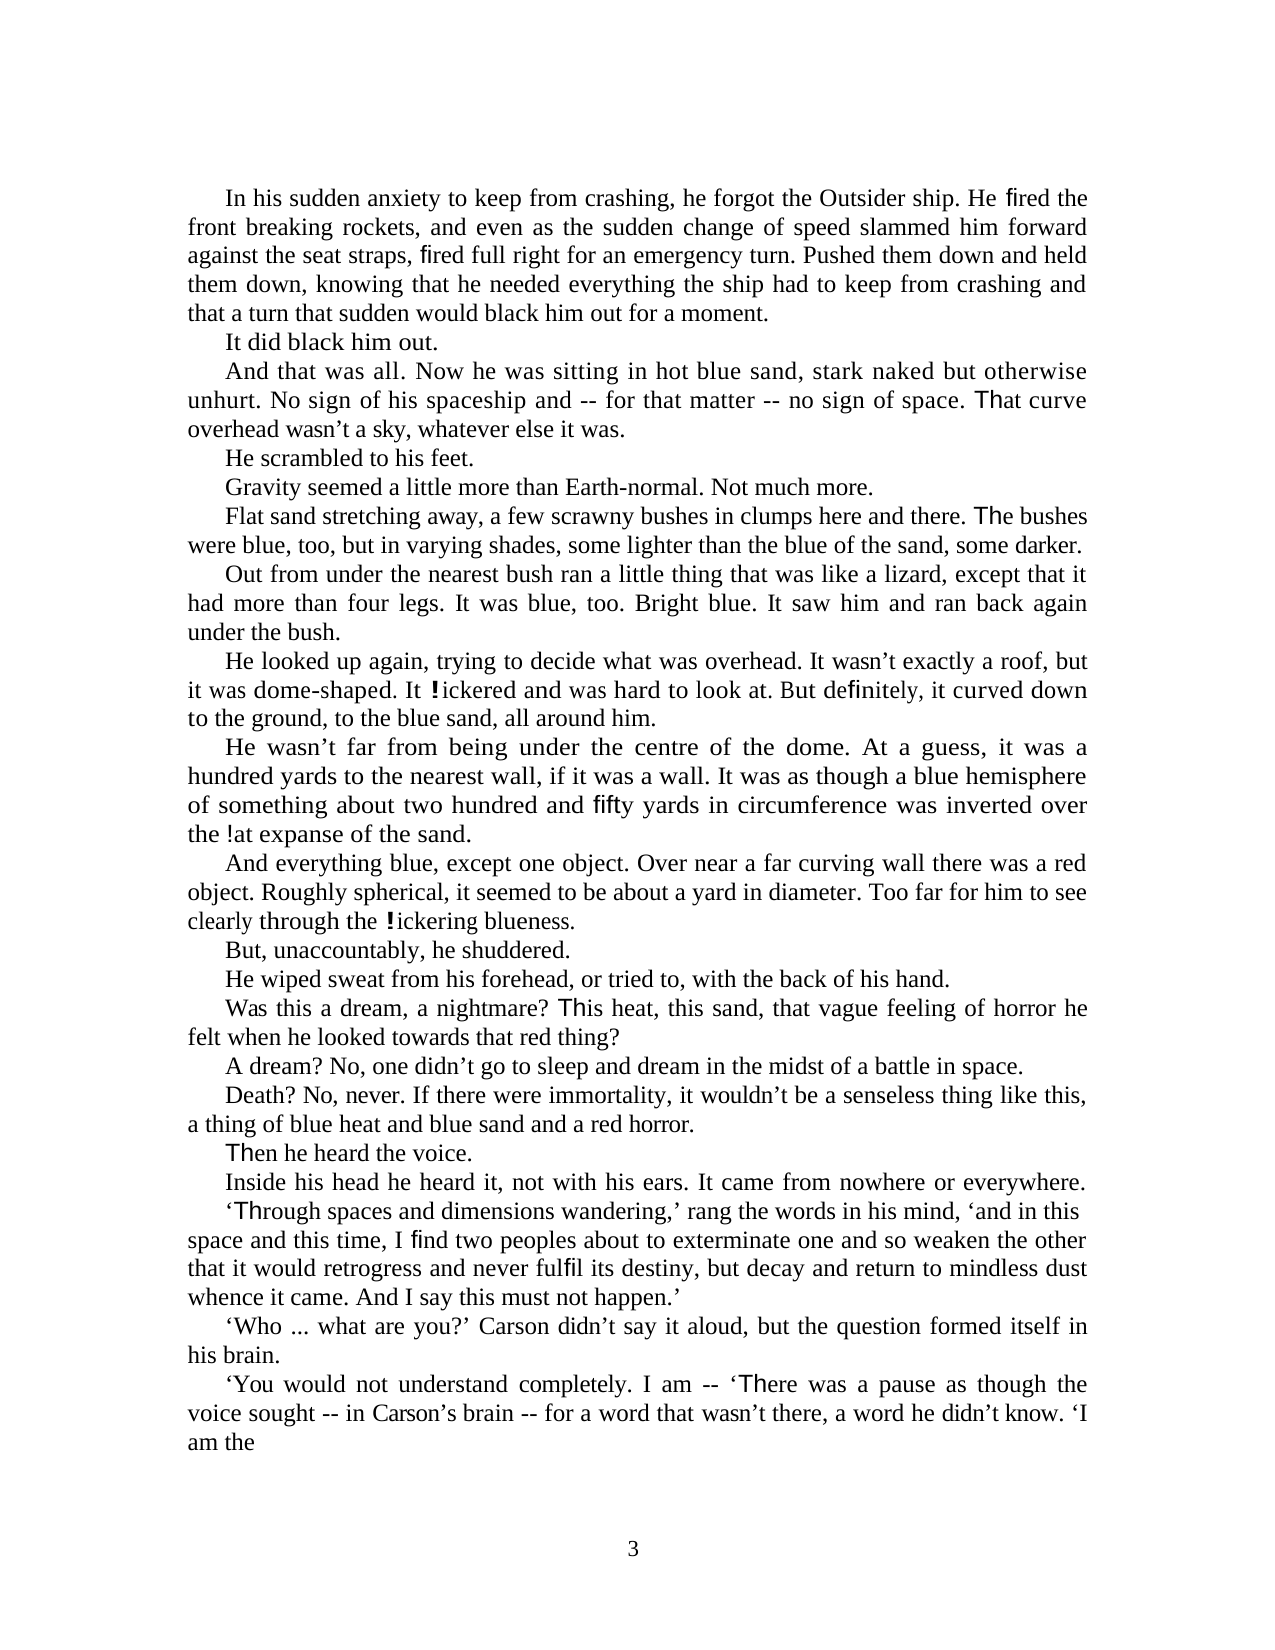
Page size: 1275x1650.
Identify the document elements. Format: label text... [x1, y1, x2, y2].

text Inside his head he heard it, not with his ears. It came from nowhere or everywhere. ‘Through spaces and dimensions wandering,’ rang the words in his mind, ‘and in this [225, 1167, 1088, 1224]
text Death? No, never. If there were immortality, it wouldn’t be a senseless thing like this, a thing of blue heat and blue sand and a red horror. [187, 1080, 1088, 1137]
text And everything blue, except one object. Over near a far curving wall there was a red object. Roughly spherical, it seemed to be about a yard in diameter. Too far for him to see clearly through the !ickering blueness. [187, 848, 1088, 934]
text He scrambled to his feet. [225, 443, 1100, 472]
text Then he heard the voice. [225, 1138, 1100, 1166]
text But, unaccountably, he shuddered. [225, 935, 1100, 963]
text Was this a dream, a nightmare? This heat, this sand, that vague feeling of horror he felt when he looked towards that red thing? [187, 993, 1088, 1051]
text Flat sand stretching away, a few scrawny bushes in clumps here and there. The bushes were blue, too, but in varying shades, some lighter than the blue of the sand, some darker. [187, 501, 1088, 559]
text ‘Who ... what are you?’ Carson didn’t say it aloud, but the question formed itself in his brain. [187, 1311, 1088, 1369]
text He wiped sweat from his forehead, or tried to, with the back of his hand. [225, 964, 1100, 993]
text He looked up again, trying to decide what was overhead. It wasn’t exactly a roof, but it was dome-shaped. It !ickered and was hard to look at. But definitely, it curved down to the ground, to the blue sand, all around him. [187, 646, 1088, 732]
text Gravity seemed a little more than Earth-normal. Not much more. [225, 472, 1100, 501]
text He wasn’t far from being under the centre of the dome. At a guess, it was a hundred yards to the nearest wall, if it was a wall. It was as though a blue hemisphere of something about two hundred and fifty yards in circumference was inverted over the !at expanse of the sand. [187, 732, 1088, 848]
text It did black him out. [225, 327, 1100, 356]
text space and this time, I find two peoples about to exterminate one and so weaken the other that it would retrogress and never fulfil its destiny, but decay and return to mindless dust whence it came. And I say this must not happen.’ [187, 1224, 1088, 1311]
text And that was all. Now he was sitting in hot blue sand, stark naked but otherwise unhurt. No sign of his spaceship and -- for that matter -- no sign of space. That curve overhead wasn’t a sky, whatever else it was. [187, 356, 1088, 443]
text Out from under the nearest bush ran a little thing that was like a lizard, except that it had more than four legs. It was blue, too. Bright blue. It saw him and ran back again under the bush. [187, 559, 1088, 645]
text In his sudden anxiety to keep from crashing, he forgot the Outsider ship. He fired the front breaking rockets, and even as the sudden change of speed slammed him forward against the seat straps, fired full right for an emergency turn. Pushed them down and held them down, knowing that he needed everything the ship had to keep from crashing and that a turn that sudden would black him out for a moment. [187, 183, 1088, 327]
text ‘You would not understand completely. I am -- ‘There was a pause as though the voice sought -- in Carson’s brain -- for a word that wasn’t there, a word he didn’t know. ‘I am the [187, 1369, 1088, 1455]
text A dream? No, one didn’t go to sleep and dream in the midst of a battle in space. [225, 1051, 1100, 1079]
